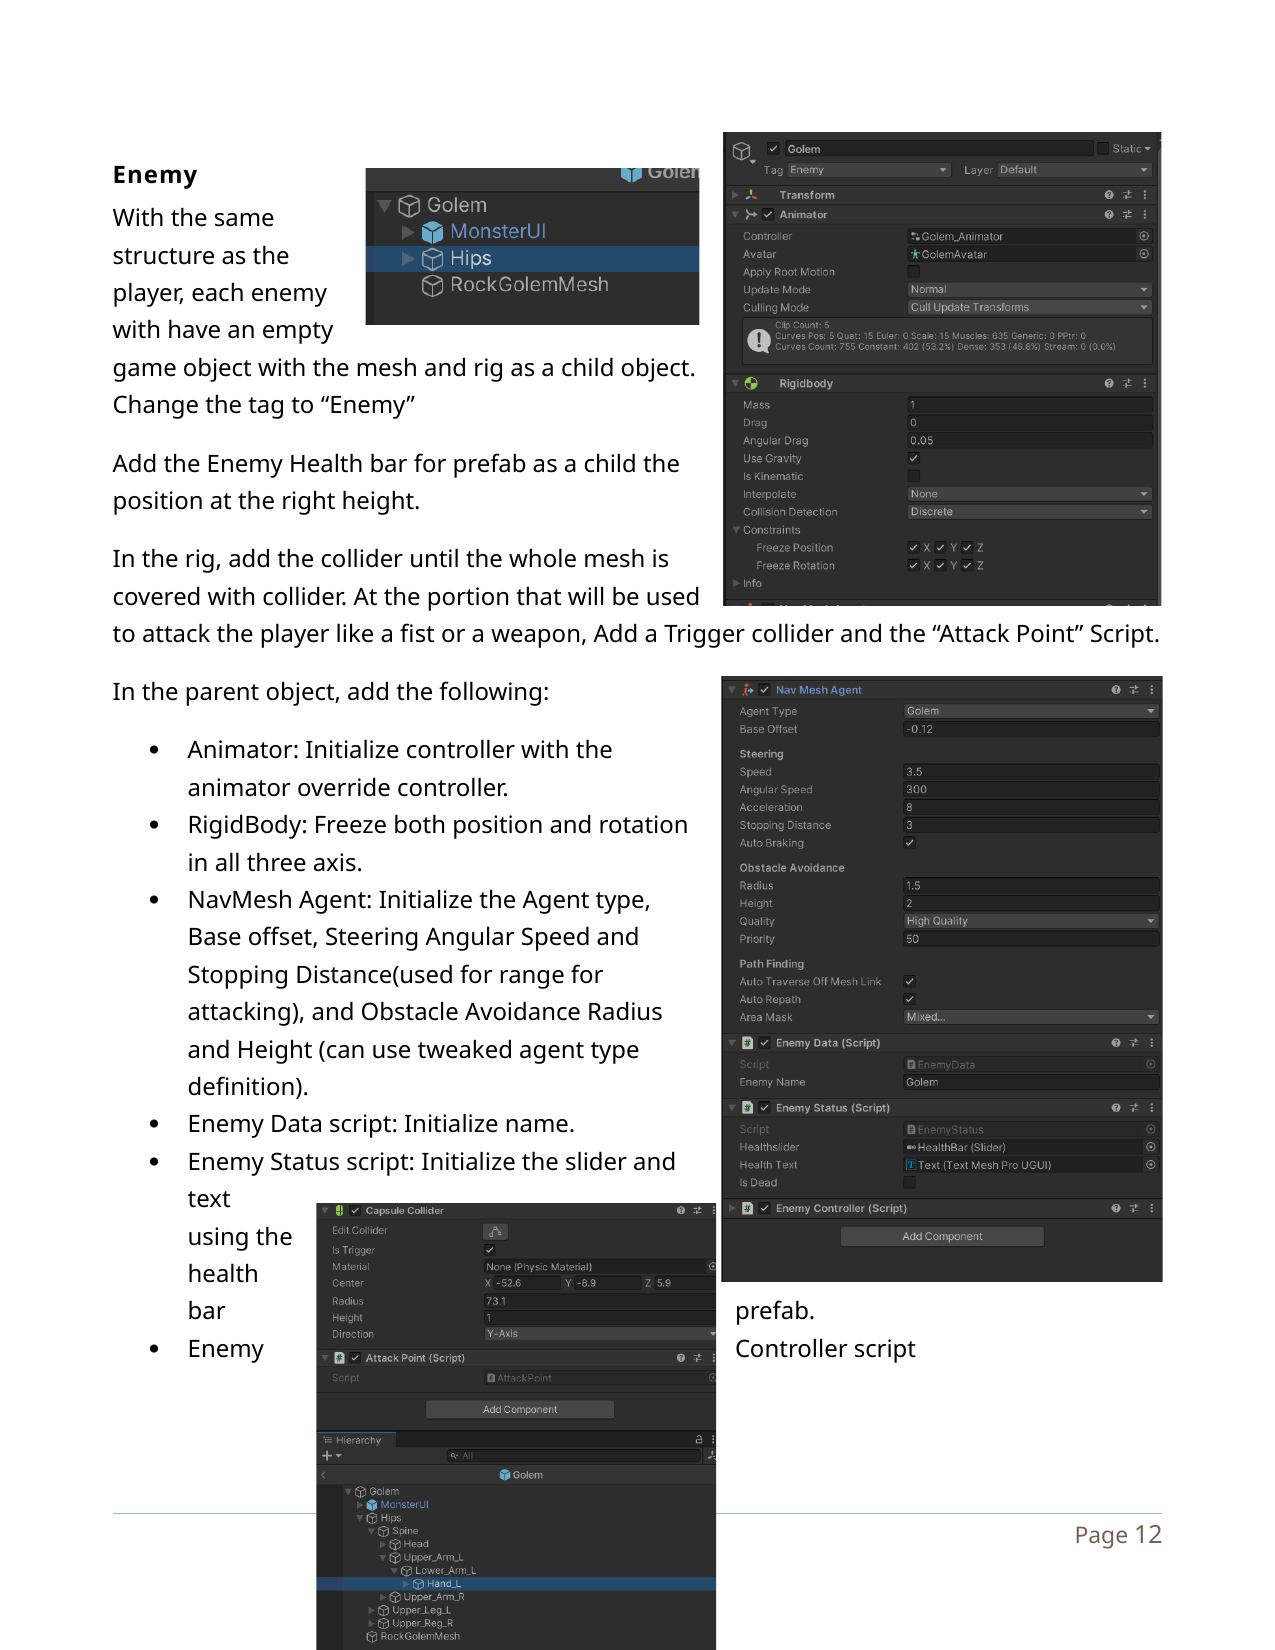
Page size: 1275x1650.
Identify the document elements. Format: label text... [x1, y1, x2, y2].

text With the same structure as the player, each enemy with have an empty game object with the mesh and rig as a child object. Change the tag to “Enemy” [112, 201, 723, 421]
list Animator: Initialize controller with the animator override controller. [150, 733, 721, 803]
picture [316, 1203, 717, 1650]
list Enemy Controller script [150, 1332, 316, 1364]
text In the parent object, add the following: [112, 675, 1162, 708]
list Enemy Data script: Initialize name. [150, 1107, 721, 1140]
list Enemy Controller script [717, 1332, 1162, 1364]
list RigidBody: Freeze both position and rotation in all three axis. [150, 808, 721, 878]
text In the rig, add the collider until the whole mesh is covered with collider. At the portion that will be used to attack the player like a fist or a weapon, Add a Trigger collider and the “Attack Point” Script. [112, 542, 1162, 649]
text Add the Enemy Health bar for prefab as a child the position at the right height. [112, 446, 723, 516]
list Enemy Status script: Initialize the slider and text using the health bar prefab. [150, 1144, 1162, 1327]
list NavMesh Agent: Initialize the Agent type, Base offset, Steering Angular Speed and Stopping Distance(used for range for attacking), and Obstacle Avoidance Radius and Height (can use tweaked agent type definition). [150, 883, 721, 1102]
picture [365, 168, 700, 325]
subtitle Enemy [112, 157, 723, 190]
picture [721, 676, 1163, 1282]
picture [723, 132, 1162, 606]
